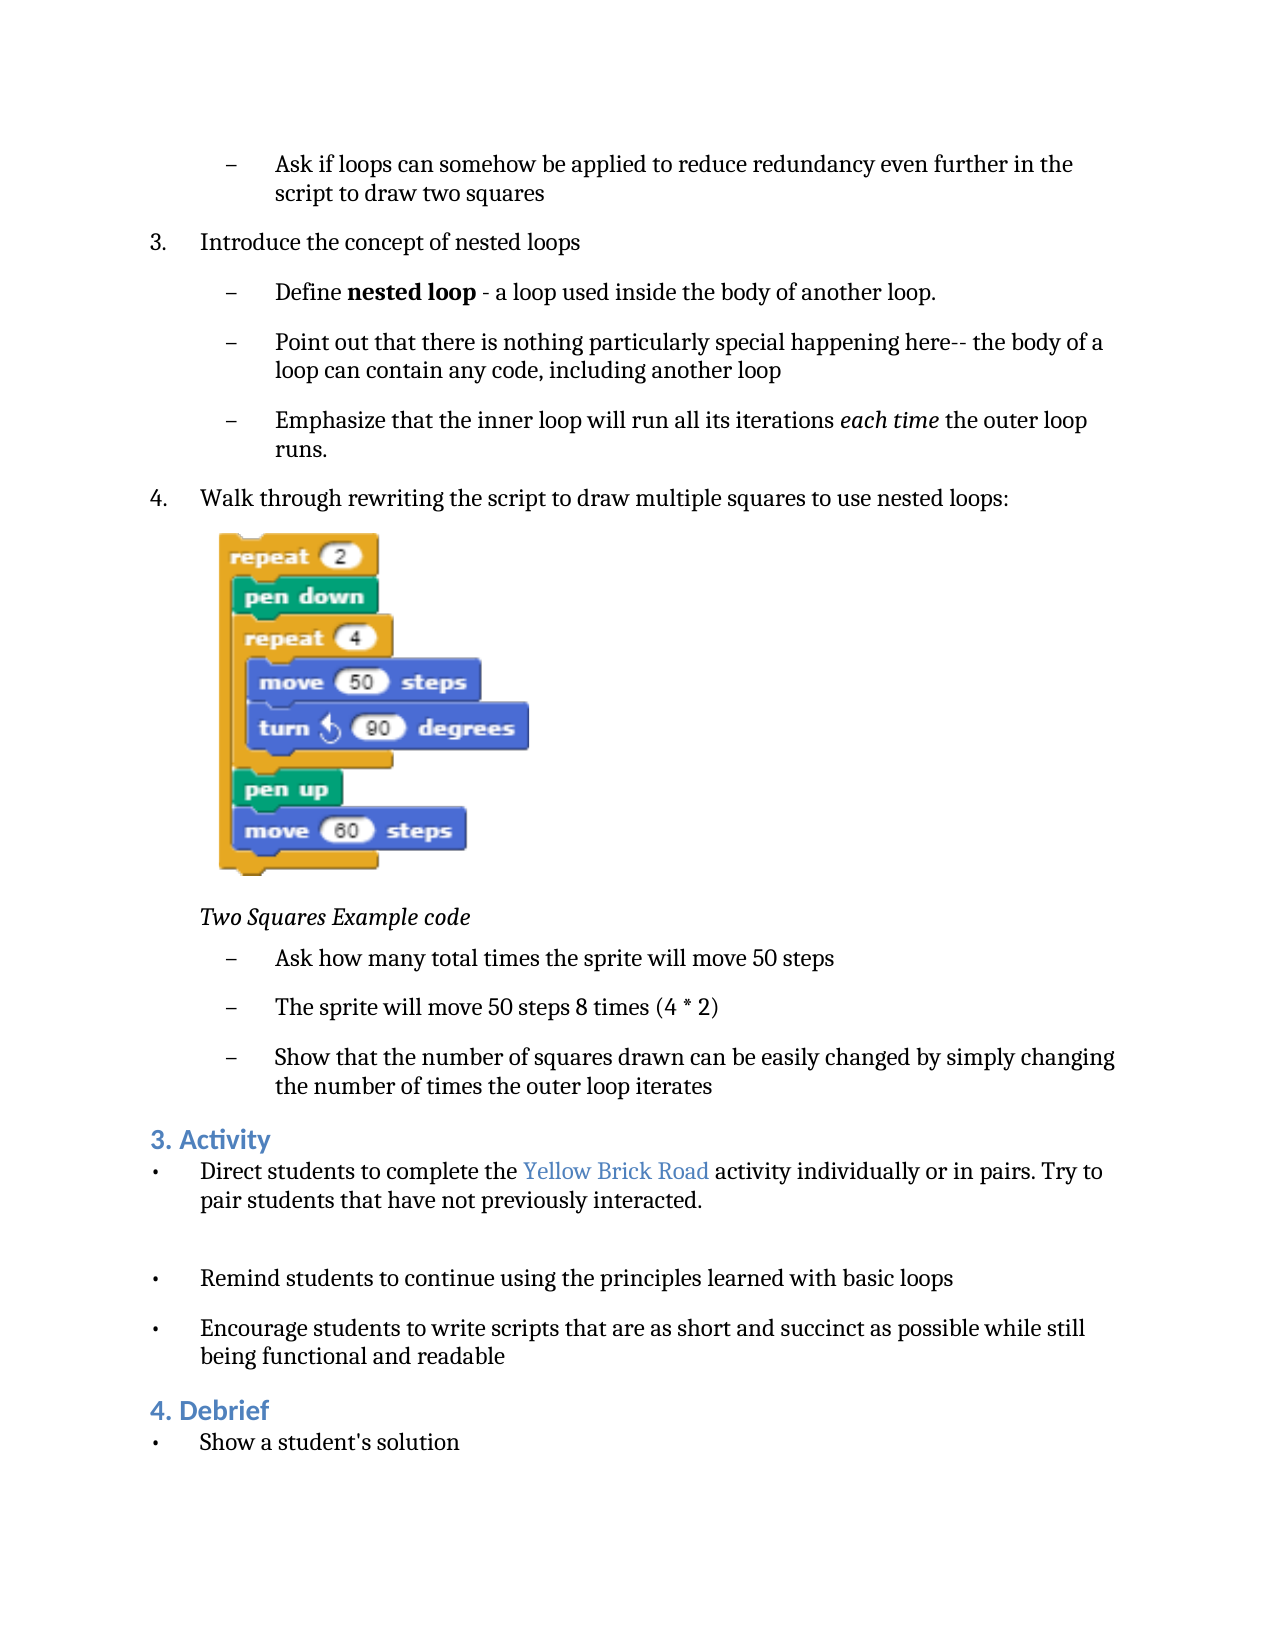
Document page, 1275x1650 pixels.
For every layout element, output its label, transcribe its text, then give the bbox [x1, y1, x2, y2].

list Remind students to continue using the principles learned with basic loops [150, 1264, 1125, 1293]
list Ask how many total times the sprite will move 50 steps [225, 944, 1125, 972]
list Walk through rewriting the script to draw multiple squares to use nested loops: [150, 484, 1125, 513]
list Ask if loops can somehow be applied to reduce redundancy even further in the script to draw two squares [225, 150, 1125, 207]
list Show that the number of squares drawn can be easily changed by simply changing the number of times the outer loop iterates [225, 1043, 1125, 1100]
list Direct students to complete the Yellow Brick Road activity individually or in pairs. Try to pair students that have not previously interacted. [150, 1157, 1125, 1243]
list Encourage students to write scripts that are as short and succinct as possible while still being functional and readable [150, 1313, 1125, 1371]
list The sprite will move 50 steps 8 times (4 * 2) [225, 993, 1125, 1022]
list Introduce the concept of nested loops [150, 228, 1125, 257]
subtitle 3. Activity [150, 1121, 1125, 1157]
list Point out that there is nothing particularly special happening here-- the body of a loop can contain any code, including another loop [225, 327, 1125, 385]
subtitle 4. Debrief [150, 1392, 1125, 1427]
list Show a student's solution [150, 1427, 1125, 1456]
list Define nested loop - a loop used inside the body of another loop. [225, 278, 1125, 307]
list Two Squares Example code [150, 902, 1125, 931]
list Emphasize that the inner loop will run all its iterations each time the outer loop runs. [225, 406, 1125, 463]
picture [218, 533, 530, 876]
